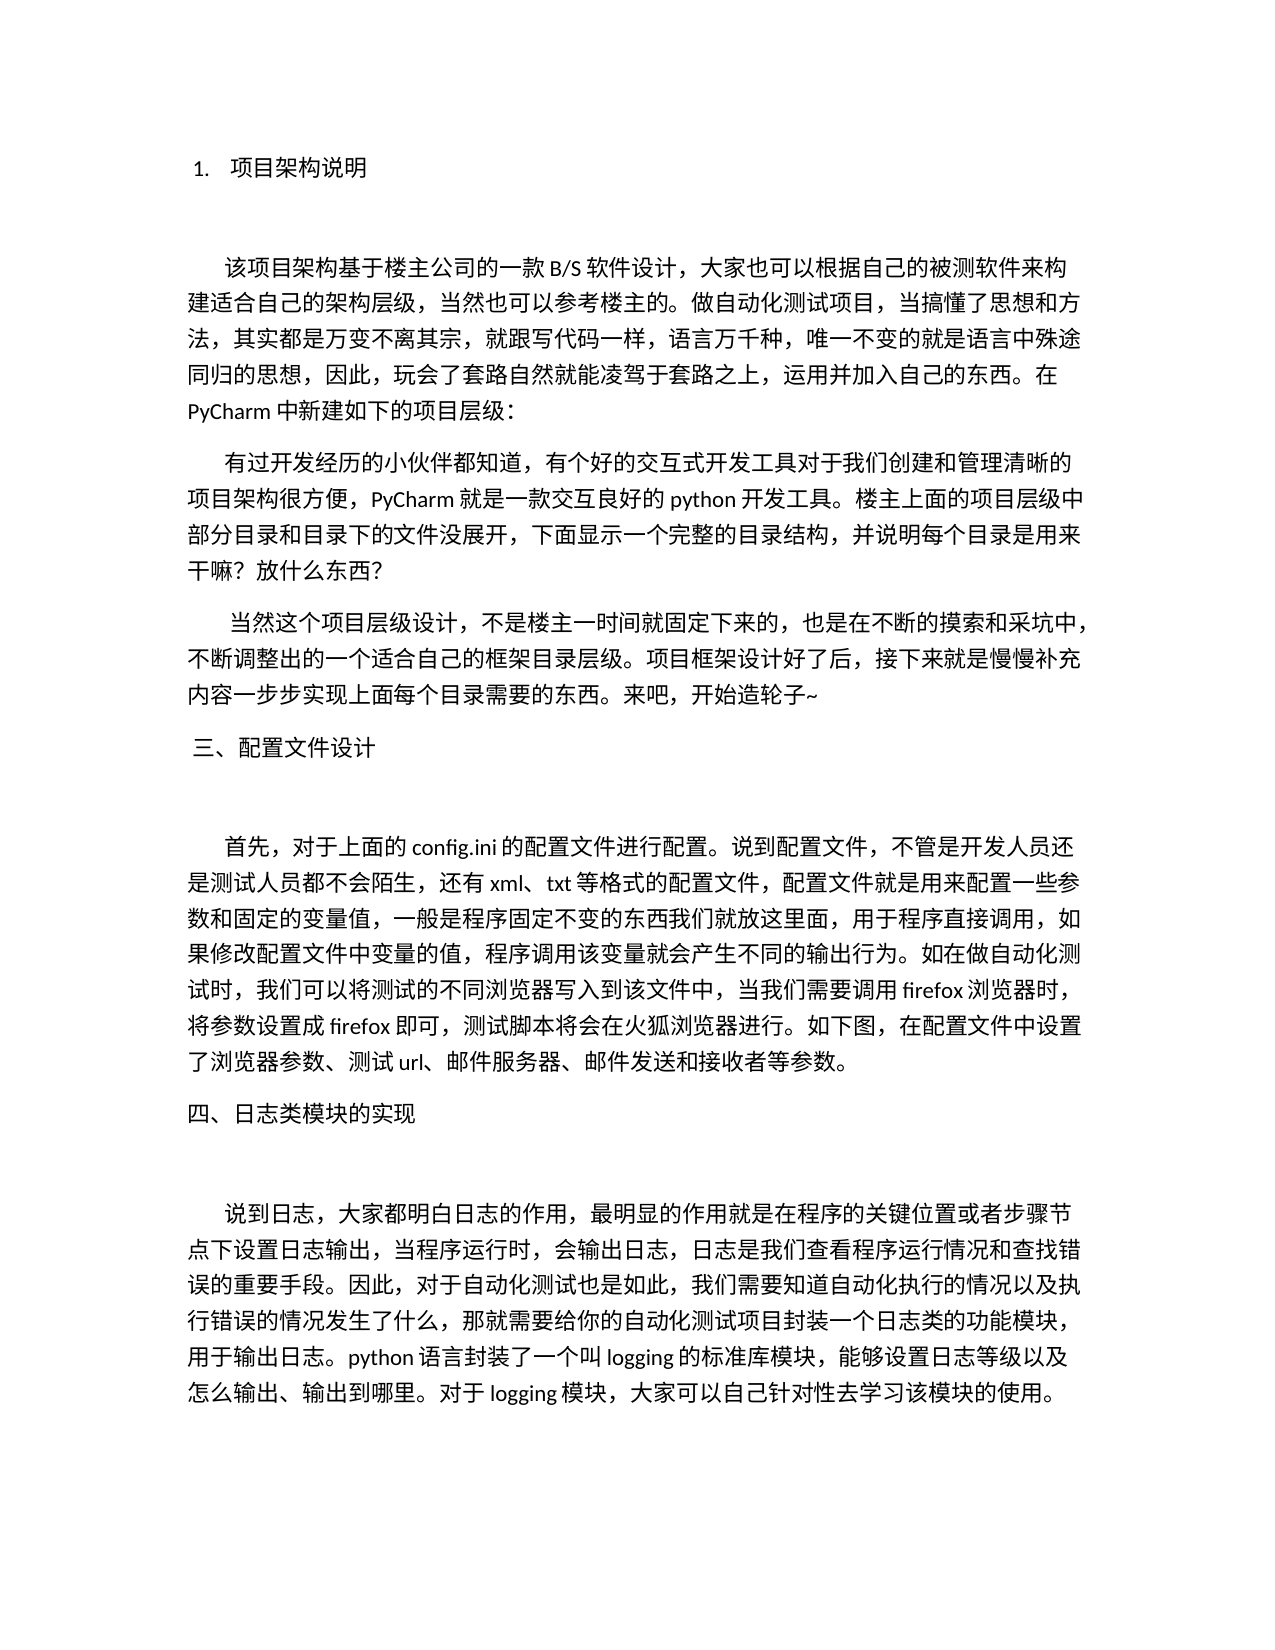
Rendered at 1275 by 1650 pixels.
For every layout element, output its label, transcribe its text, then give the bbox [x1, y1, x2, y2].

text 该项目架构基于楼主公司的一款B/S软件设计，大家也可以根据自己的被测软件来构建适合自己的架构层级，当然也可以参考楼主的。做自动化测试项目，当搞懂了思想和方法，其实都是万变不离其宗，就跟写代码一样，语言万千种，唯一不变的就是语言中殊途同归的思想，因此，玩会了套路自然就能凌驾于套路之上，运用并加入自己的东西。在PyCharm中新建如下的项目层级： [187, 249, 1087, 426]
text 首先，对于上面的config.ini的配置文件进行配置。说到配置文件，不管是开发人员还是测试人员都不会陌生，还有xml、txt等格式的配置文件，配置文件就是用来配置一些参数和固定的变量值，一般是程序固定不变的东西我们就放这里面，用于程序直接调用，如果修改配置文件中变量的值，程序调用该变量就会产生不同的输出行为。如在做自动化测试时，我们可以将测试的不同浏览器写入到该文件中，当我们需要调用firefox浏览器时，将参数设置成firefox即可，测试脚本将会在火狐浏览器进行。如下图，在配置文件中设置了浏览器参数、测试url、邮件服务器、邮件发送和接收者等参数。 [187, 829, 1087, 1077]
text 当然这个项目层级设计，不是楼主一时间就固定下来的，也是在不断的摸索和采坑中，不断调整出的一个适合自己的框架目录层级。项目框架设计好了后，接下来就是慢慢补充内容一步步实现上面每个目录需要的东西。来吧，开始造轮子~ [187, 605, 1087, 710]
list 项目架构说明 [192, 150, 1087, 183]
text 说到日志，大家都明白日志的作用，最明显的作用就是在程序的关键位置或者步骤节点下设置日志输出，当程序运行时，会输出日志，日志是我们查看程序运行情况和查找错误的重要手段。因此，对于自动化测试也是如此，我们需要知道自动化执行的情况以及执行错误的情况发生了什么，那就需要给你的自动化测试项目封装一个日志类的功能模块，用于输出日志。python语言封装了一个叫logging的标准库模块，能够设置日志等级以及怎么输出、输出到哪里。对于logging模块，大家可以自己针对性去学习该模块的使用。 [187, 1196, 1087, 1408]
text 三、配置文件设计 [187, 729, 1087, 763]
text 四、日志类模块的实现 [187, 1096, 1087, 1129]
text 有过开发经历的小伙伴都知道，有个好的交互式开发工具对于我们创建和管理清晰的项目架构很方便，PyCharm就是一款交互良好的python开发工具。楼主上面的项目层级中部分目录和目录下的文件没展开，下面显示一个完整的目录结构，并说明每个目录是用来干嘛？放什么东西？ [187, 445, 1087, 586]
